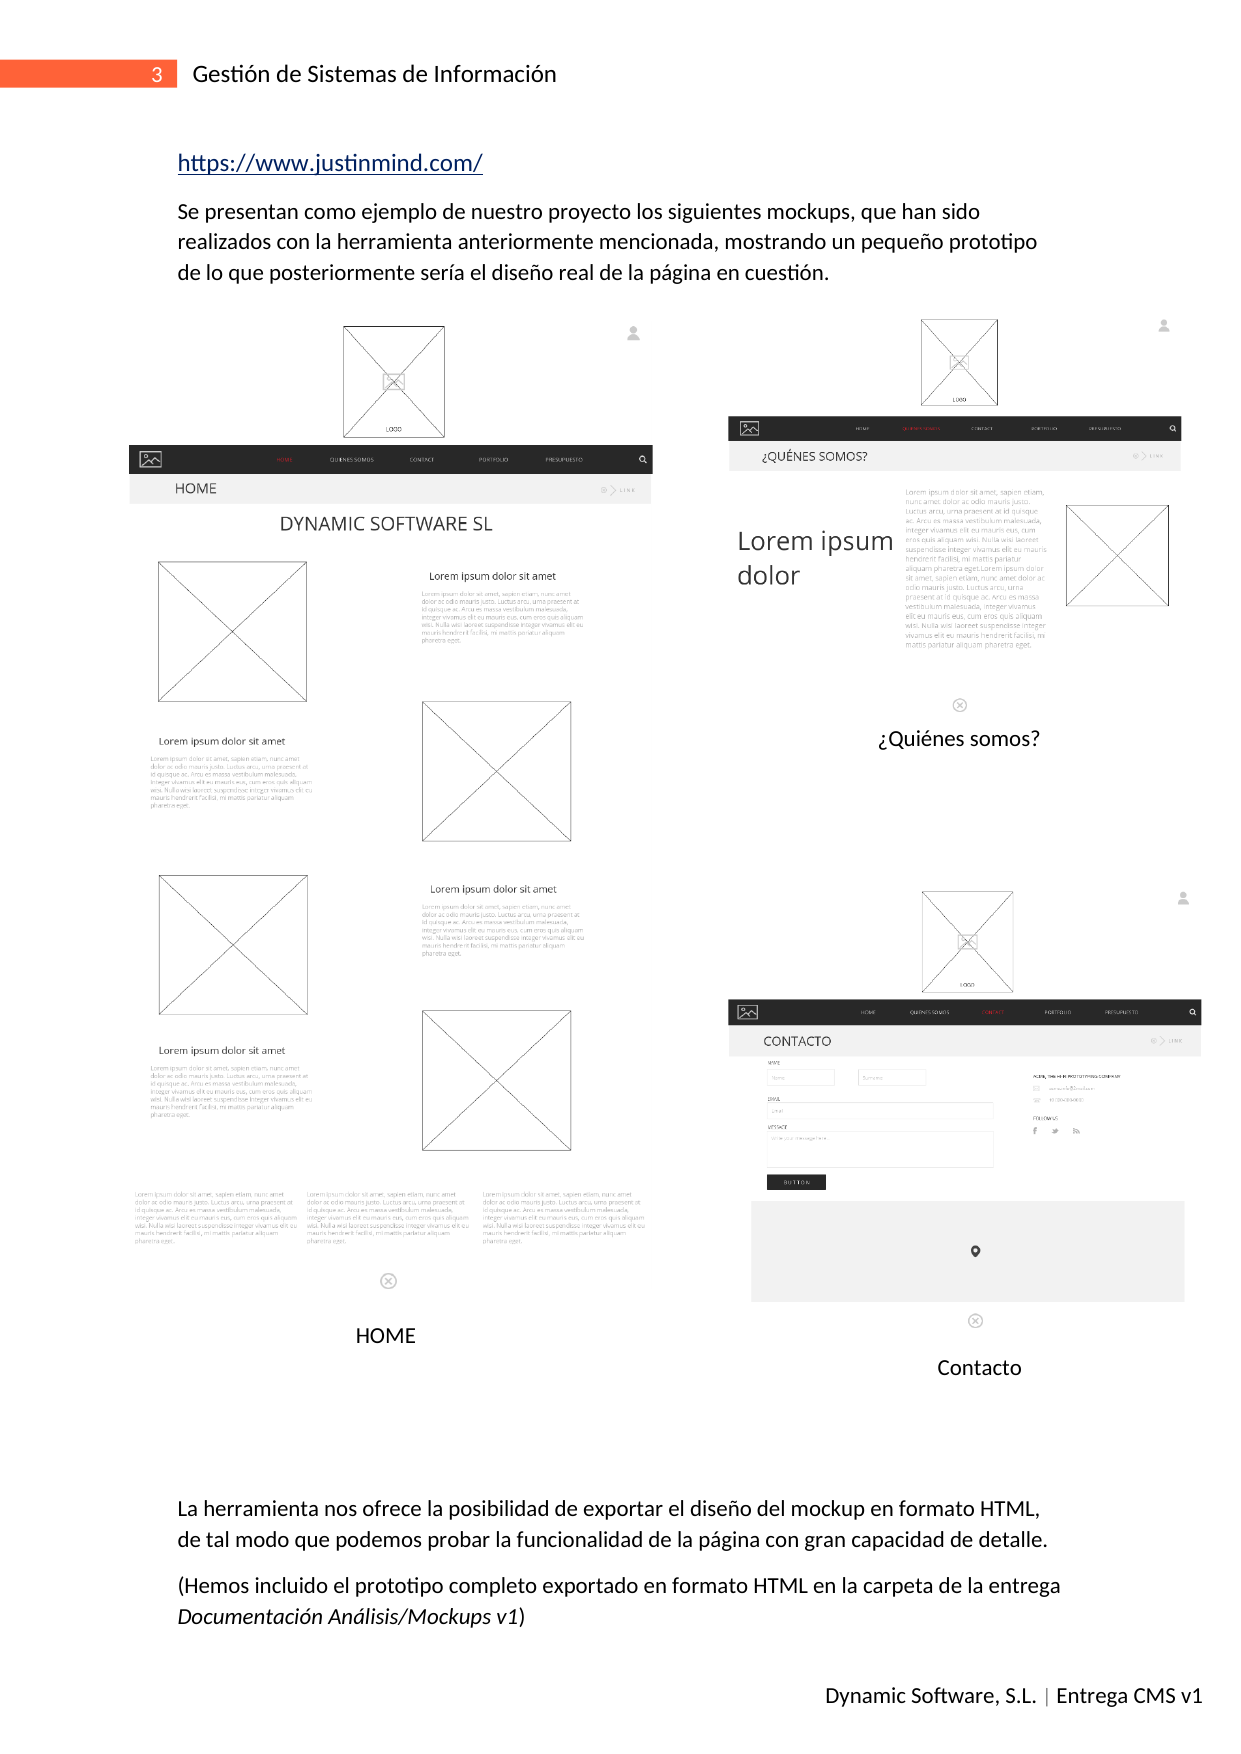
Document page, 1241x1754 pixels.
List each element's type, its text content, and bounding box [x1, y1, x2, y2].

text La herramienta nos ofrece la posibilidad de exportar el diseño del mockup en formato HTML, de tal modo que podemos probar la funcionalidad de la página con gran capacidad de detalle. [177, 1494, 1063, 1553]
text Se presentan como ejemplo de nuestro proyecto los siguientes mockups, que han sido realizados con la herramienta anteriormente mencionada, mostrando un pequeño prototipo de lo que posteriormente sería el diseño real de la página en cuestión. [177, 197, 1063, 286]
picture [129, 321, 653, 1289]
text (Hemos incluido el prototipo completo exportado en formato HTML en la carpeta de la entrega Documentación Análisis/Mockups v1) [177, 1572, 1063, 1630]
picture [728, 887, 1202, 1328]
text https://www.justinmind.com/ [177, 148, 1063, 178]
picture [728, 313, 1182, 712]
